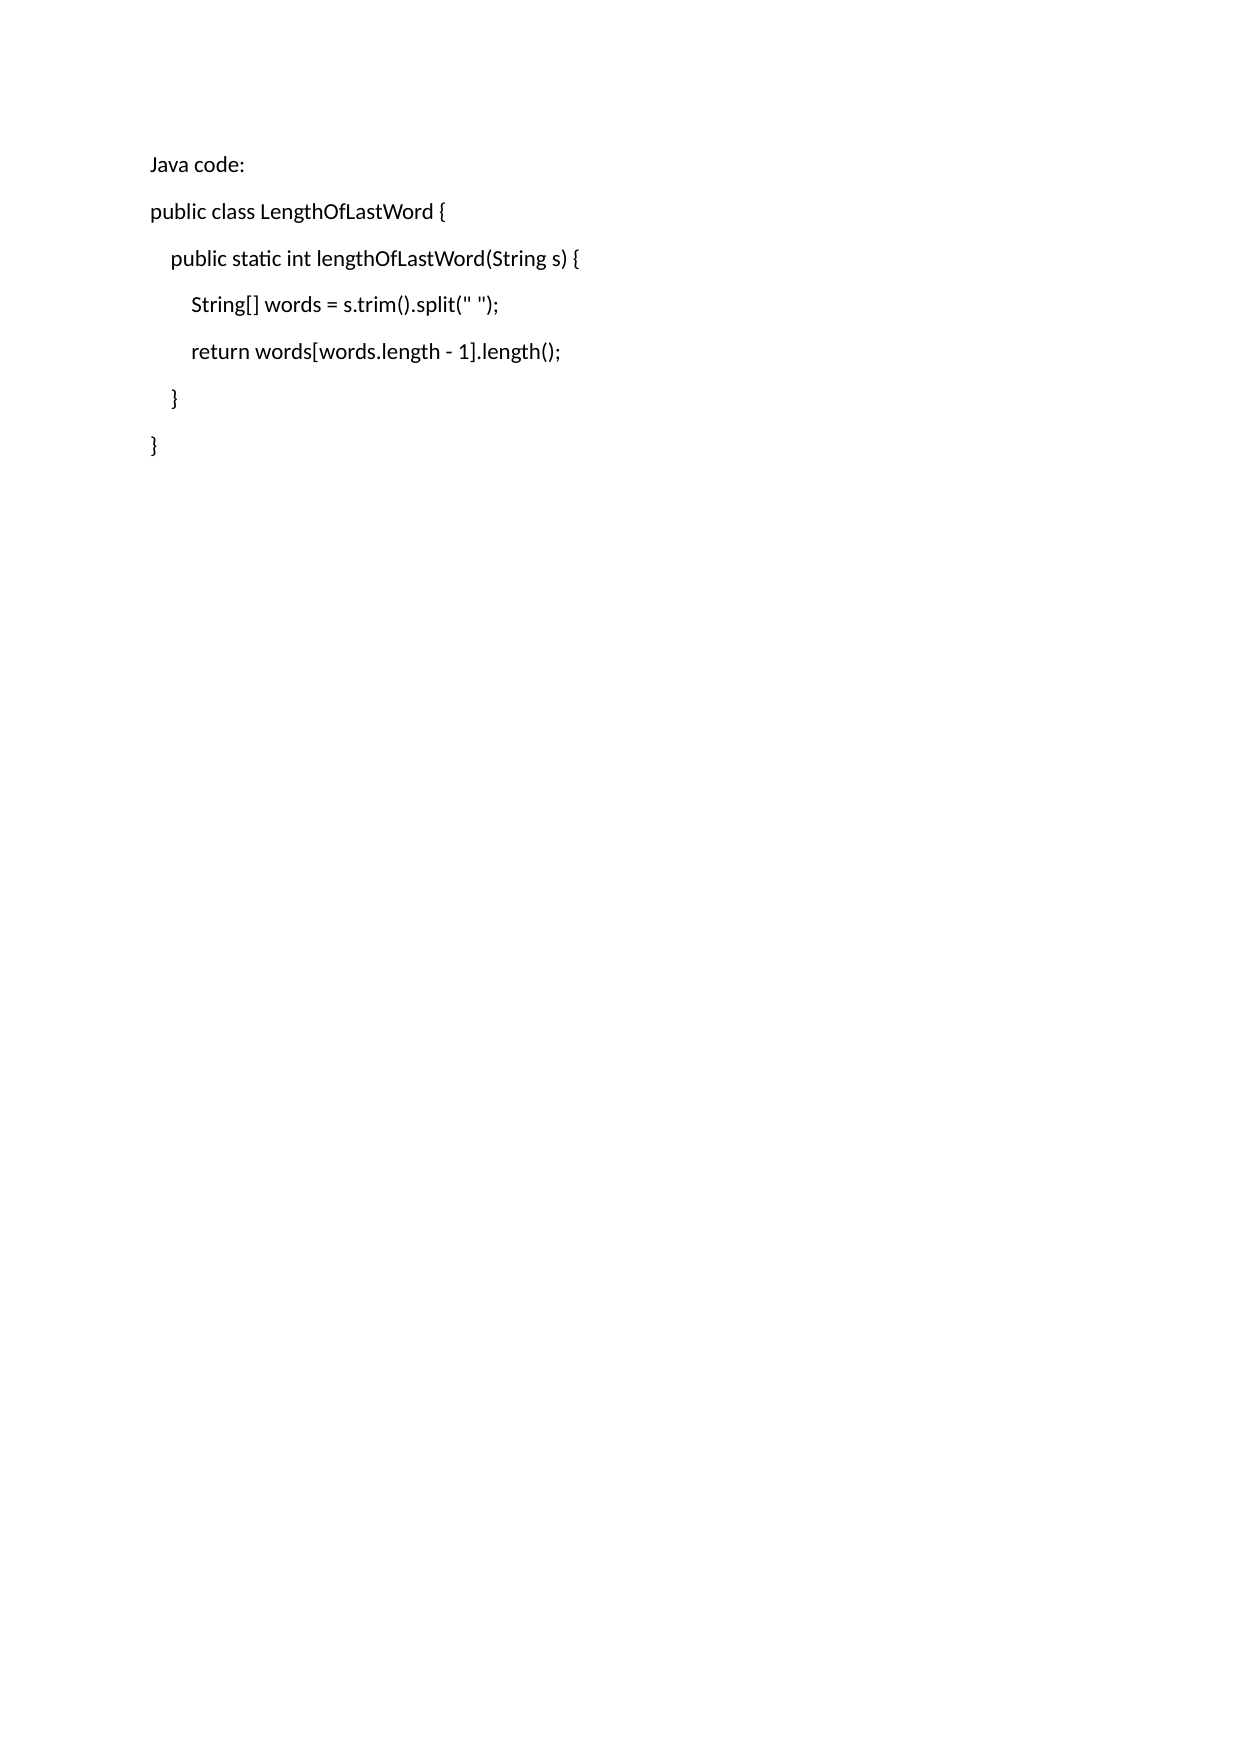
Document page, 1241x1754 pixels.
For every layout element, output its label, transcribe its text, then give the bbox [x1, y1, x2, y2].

text Java code: [150, 150, 1090, 178]
text public class LengthOfLastWord { [150, 197, 1090, 225]
text public static int lengthOfLastWord(String s) { [150, 244, 1090, 272]
text return words[words.length - 1].length(); [150, 337, 1090, 366]
text String[] words = s.trim().split(" "); [150, 291, 1090, 319]
text } [150, 384, 1090, 412]
text } [150, 431, 1090, 459]
